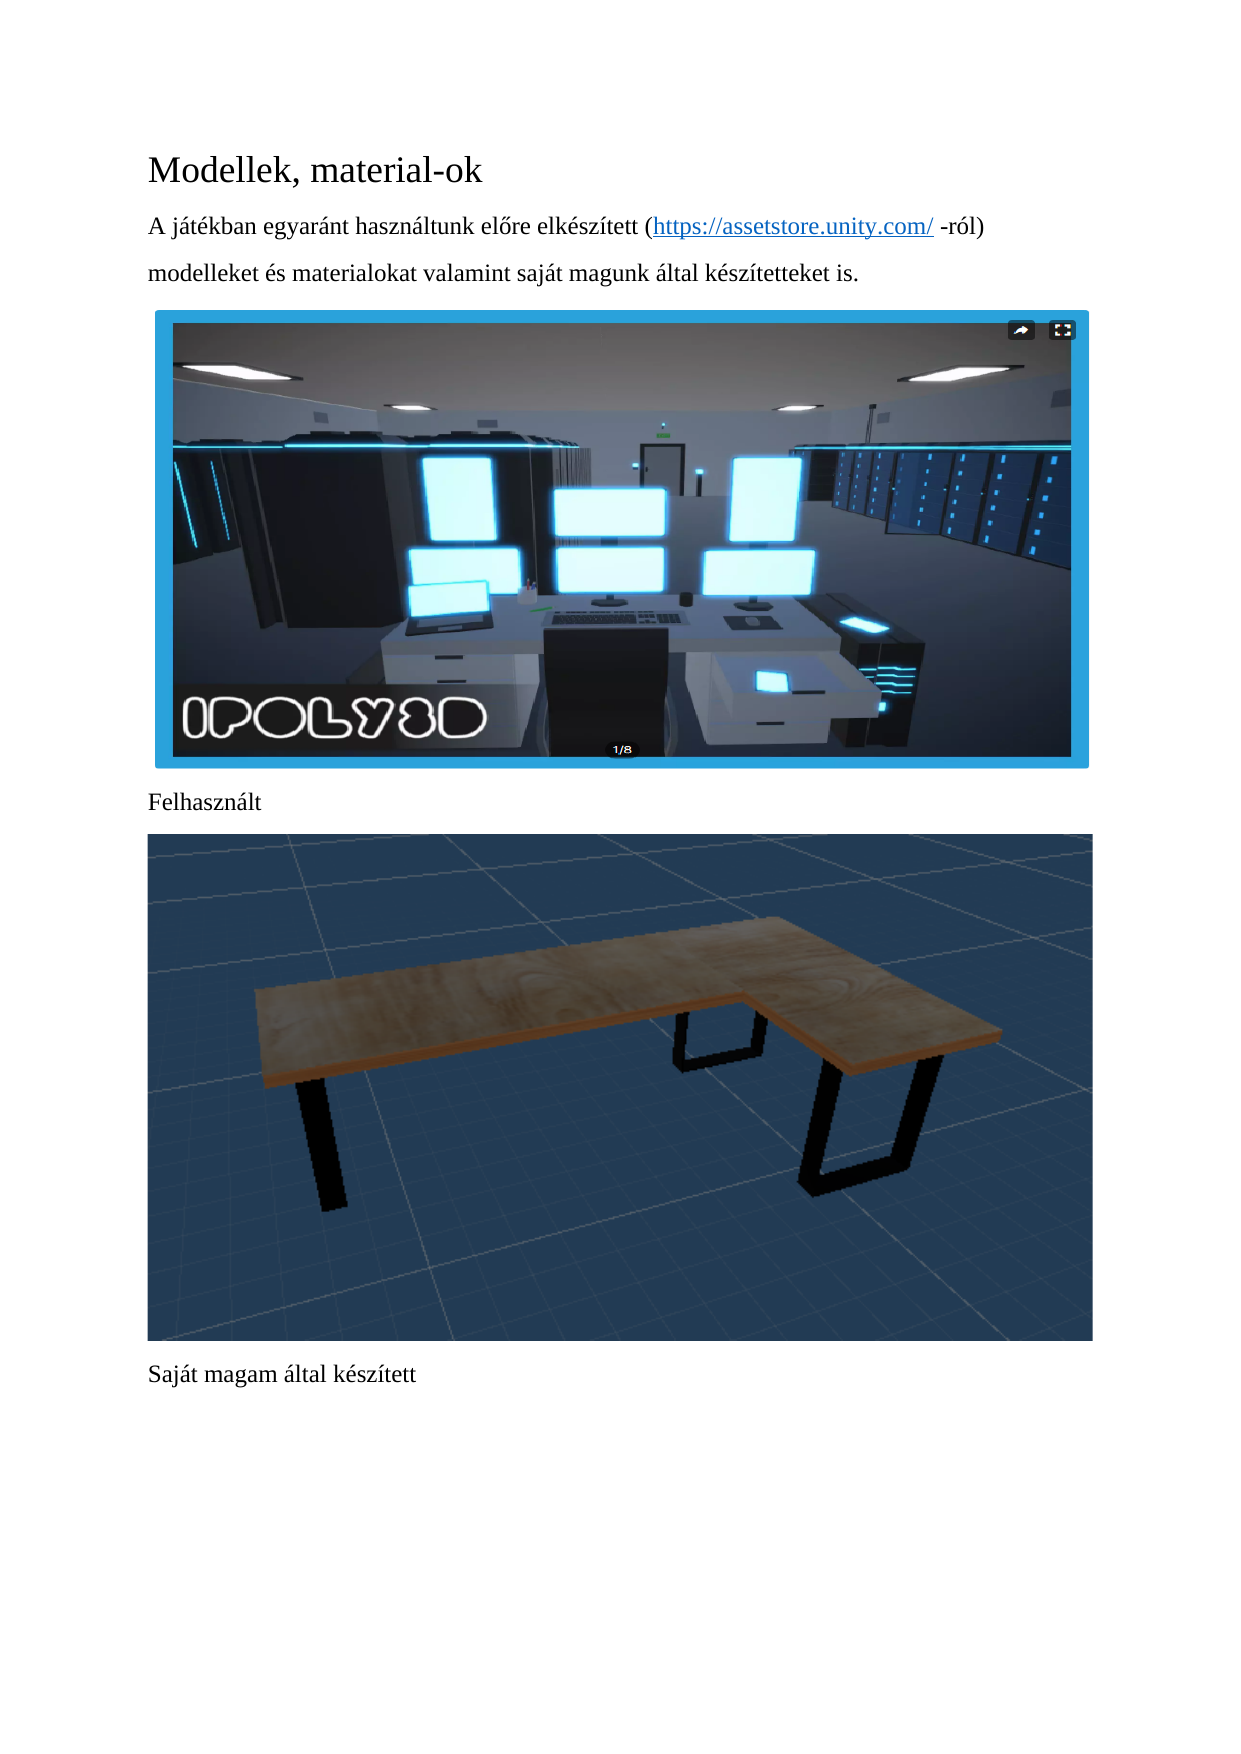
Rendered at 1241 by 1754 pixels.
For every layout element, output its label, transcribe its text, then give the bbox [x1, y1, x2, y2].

picture [147, 834, 1093, 1341]
text modelleket és materialokat valamint saját magunk által készítetteket is. [148, 258, 1093, 287]
text Felhasznált [148, 787, 1093, 816]
picture [147, 306, 1093, 769]
text A játékban egyaránt használtunk előre elkészített (https://assetstore.unity.com/ -ról) [148, 211, 1093, 239]
text Saját magam által készített [148, 1359, 1093, 1388]
text Modellek, material-ok [148, 148, 1093, 191]
